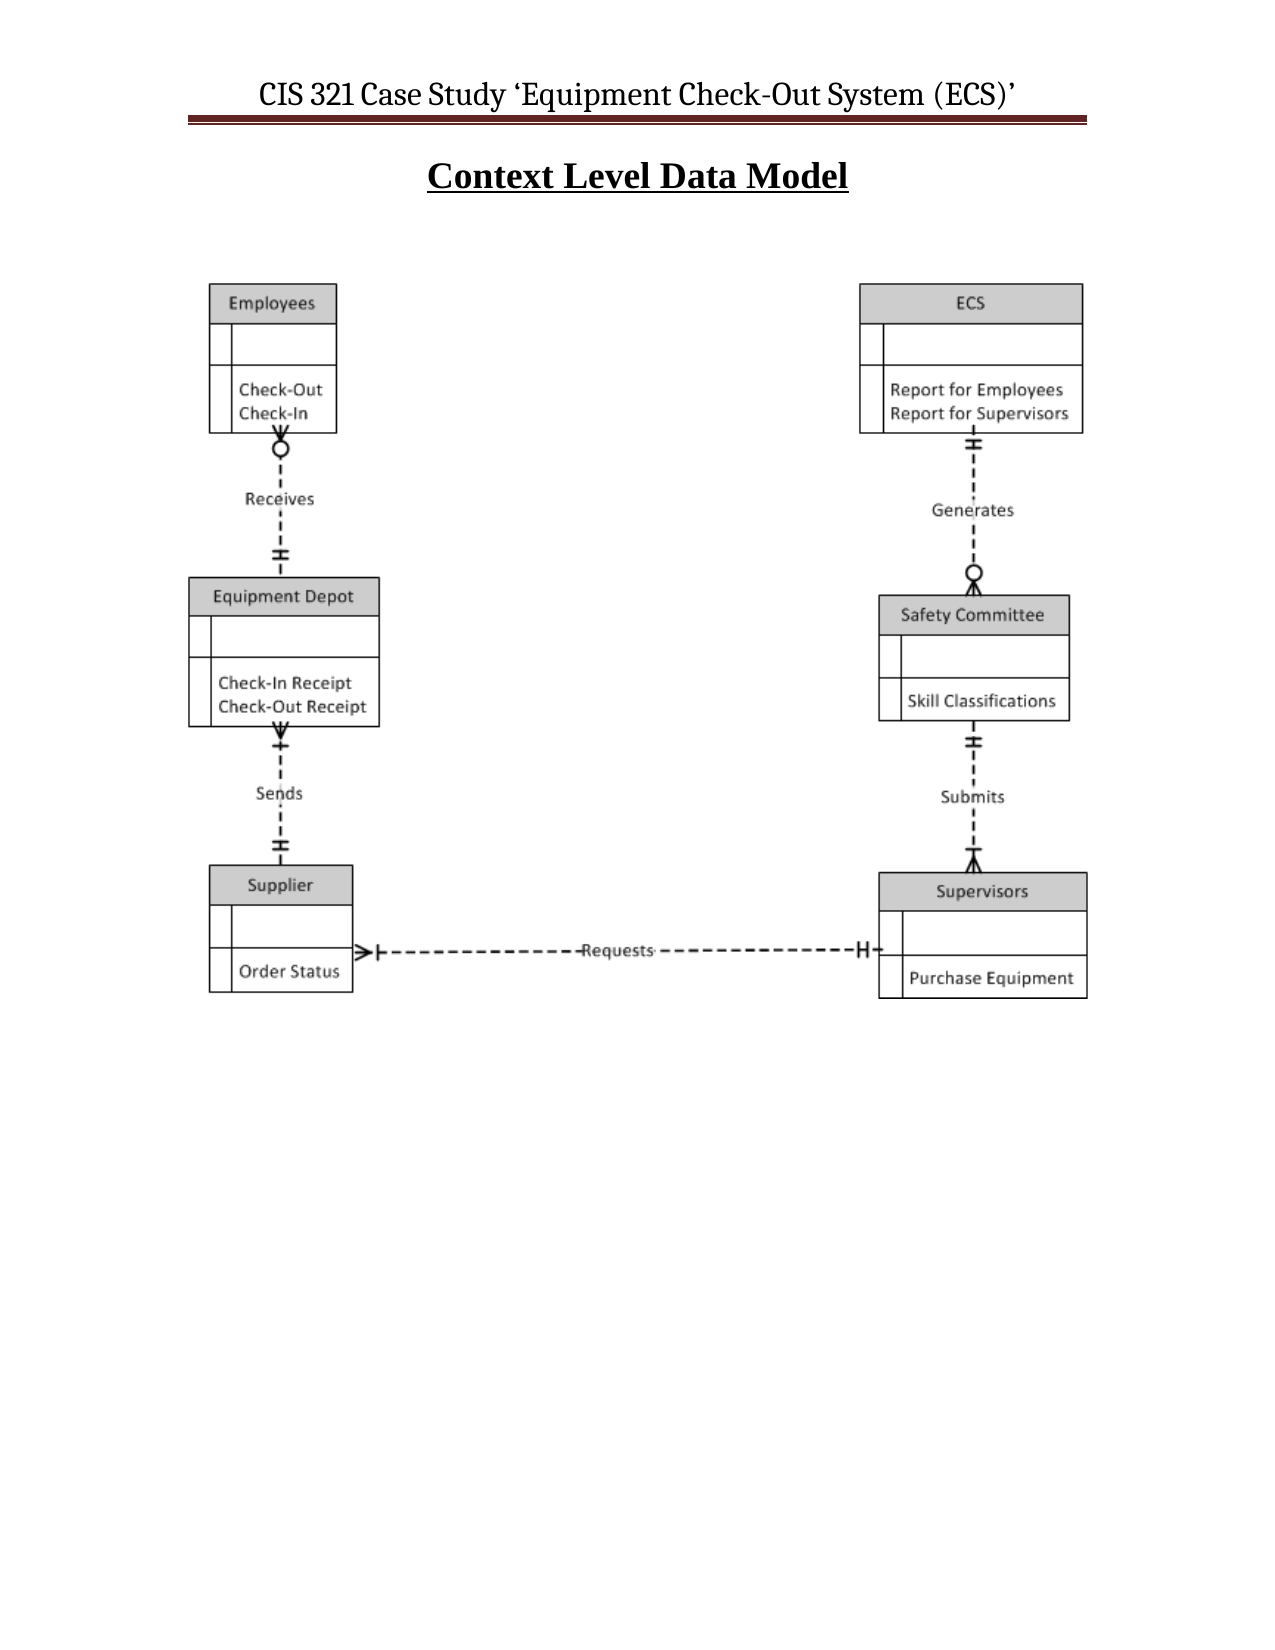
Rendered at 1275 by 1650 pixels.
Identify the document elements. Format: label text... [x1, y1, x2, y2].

text Context Level Data Model [187, 153, 1087, 197]
picture [187, 282, 1088, 999]
